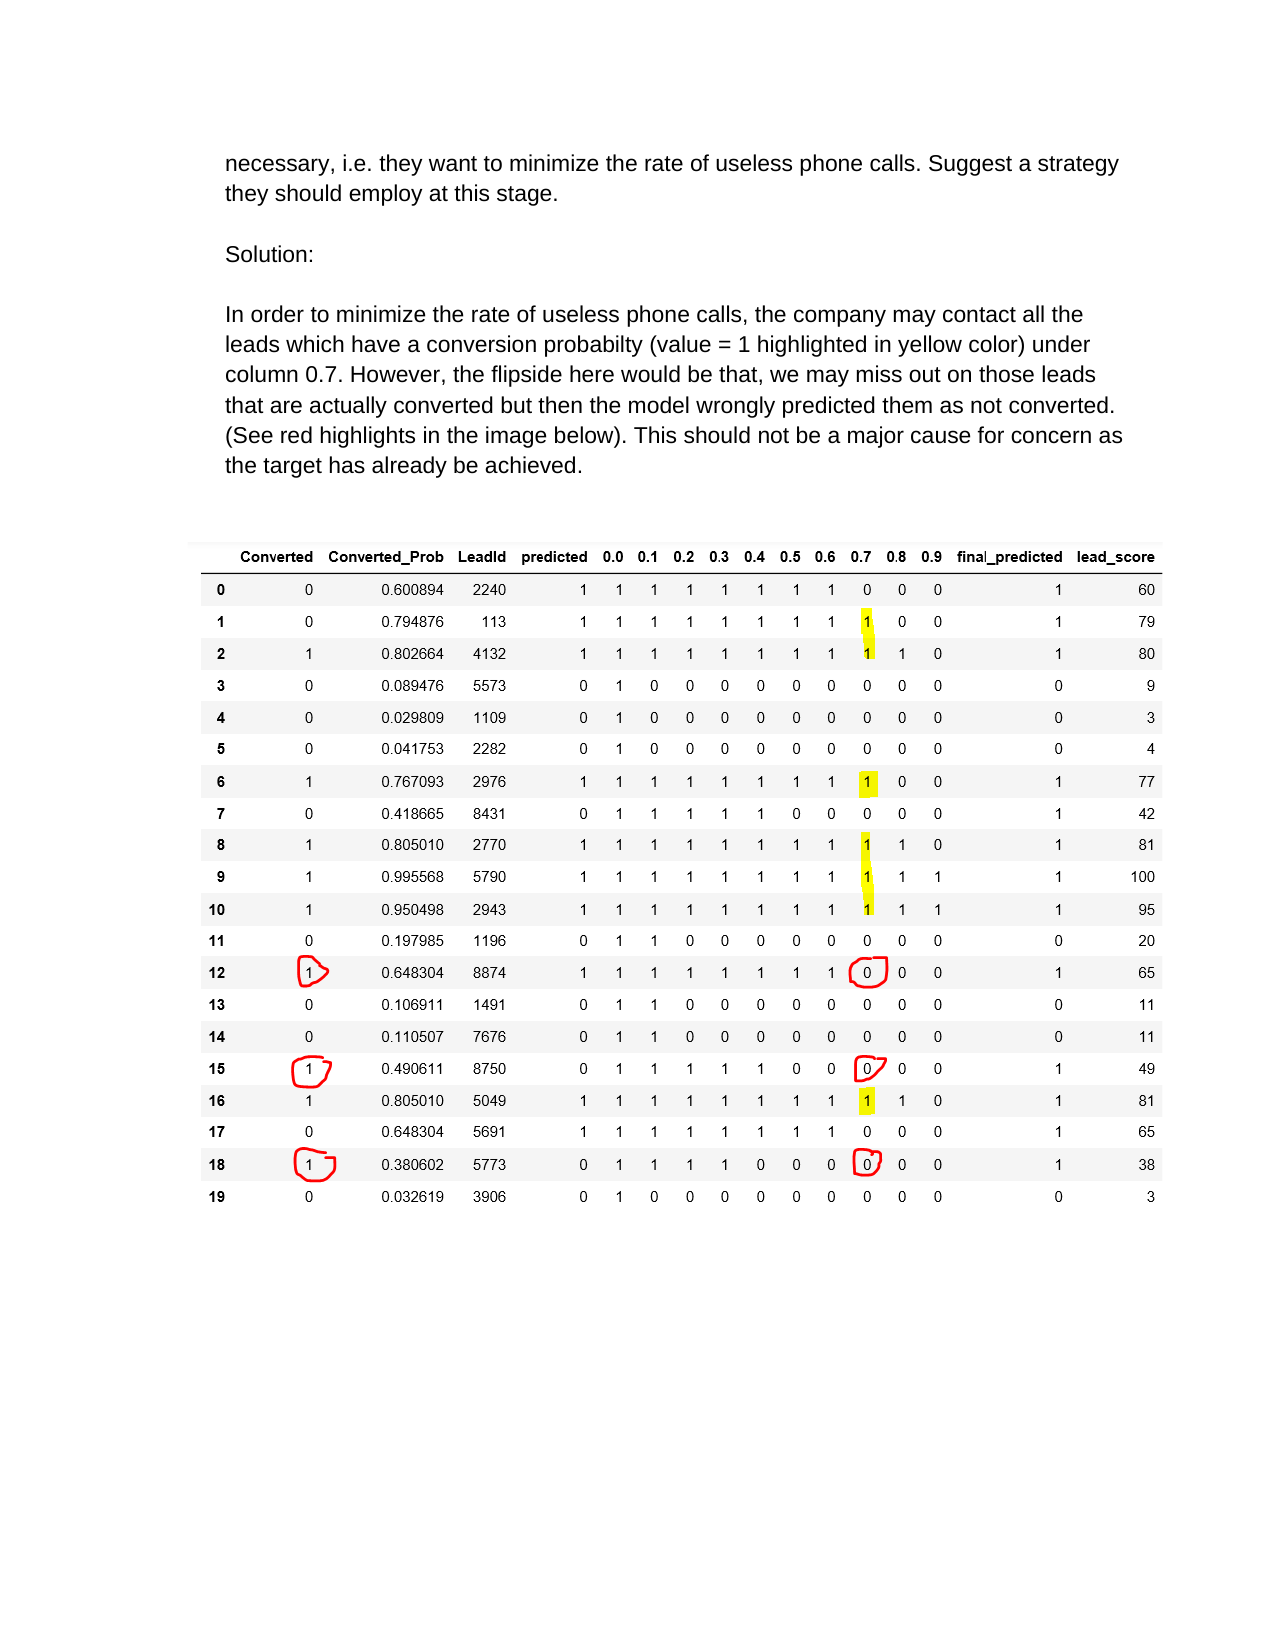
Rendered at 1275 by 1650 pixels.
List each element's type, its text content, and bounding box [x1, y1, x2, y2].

text In order to minimize the rate of useless phone calls, the company may contact all the leads which have a conversion probabilty (value = 1 highlighted in yellow color) under column 0.7. However, the flipside here would be that, we may miss out on those leads that are actually converted but then the model wrongly predicted them as not converted. (See red highlights in the image below). This should not be a major cause for concern as the target has already be achieved. [225, 301, 1125, 509]
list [187, 150, 1125, 207]
picture [187, 542, 1163, 1216]
text Solution: [225, 241, 1125, 267]
